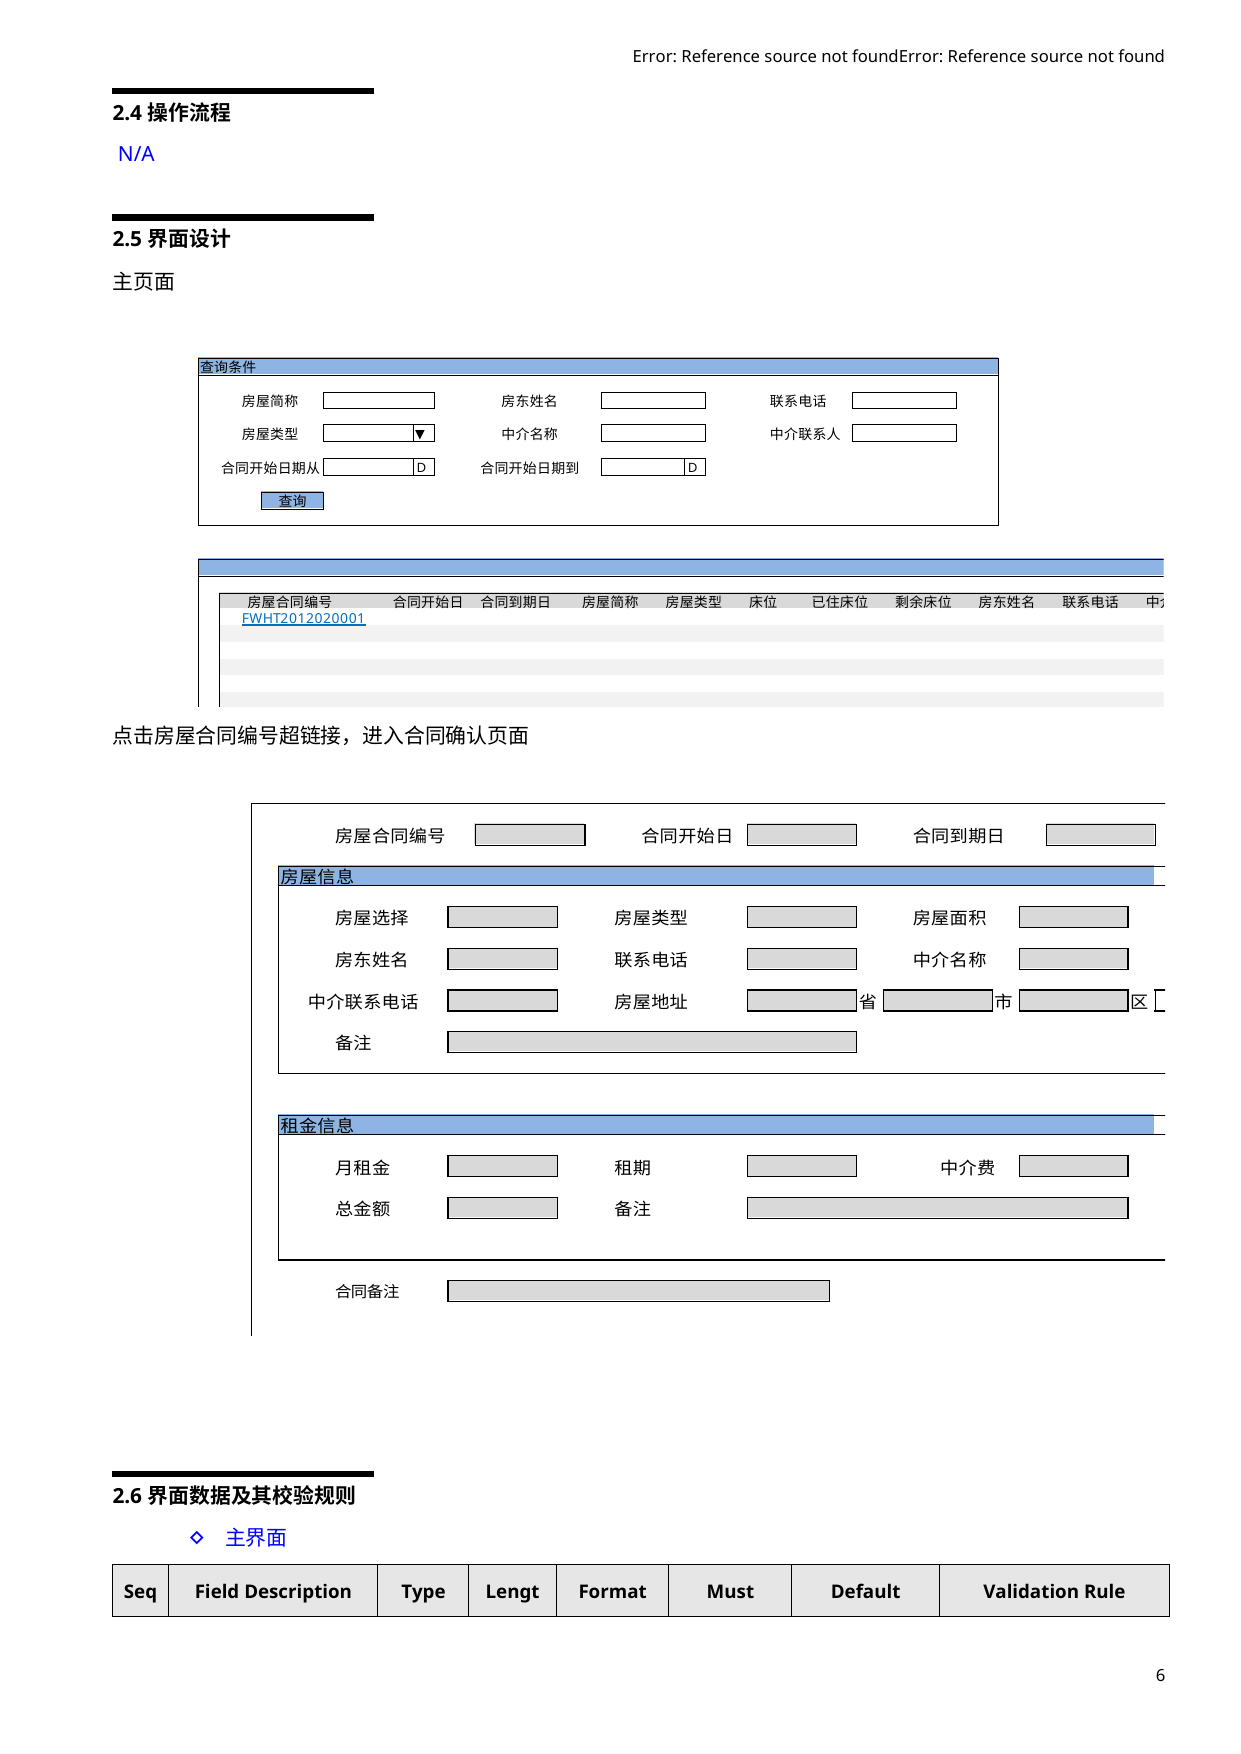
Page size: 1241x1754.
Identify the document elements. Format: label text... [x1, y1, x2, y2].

table_header Length [469, 1565, 556, 1616]
table_header Default Value [792, 1565, 939, 1616]
text 点击房屋合同编号超链接，进入合同确认页面 [112, 719, 1165, 749]
table_header Seq [113, 1565, 168, 1616]
table_header Type [378, 1565, 468, 1616]
table_header Must Input [669, 1565, 791, 1616]
text 主页面 [112, 265, 1165, 296]
table_header Field Description [169, 1565, 377, 1616]
subtitle 2.5 界面设计 [112, 221, 374, 253]
subtitle 2.4 操作流程 [112, 94, 374, 126]
text N/A [112, 139, 1165, 167]
subtitle 2.6 界面数据及其校验规则 [112, 1477, 374, 1509]
list 主界面 [187, 1522, 1165, 1552]
table_header Validation Rule [940, 1565, 1169, 1616]
table_header Format [557, 1565, 668, 1616]
